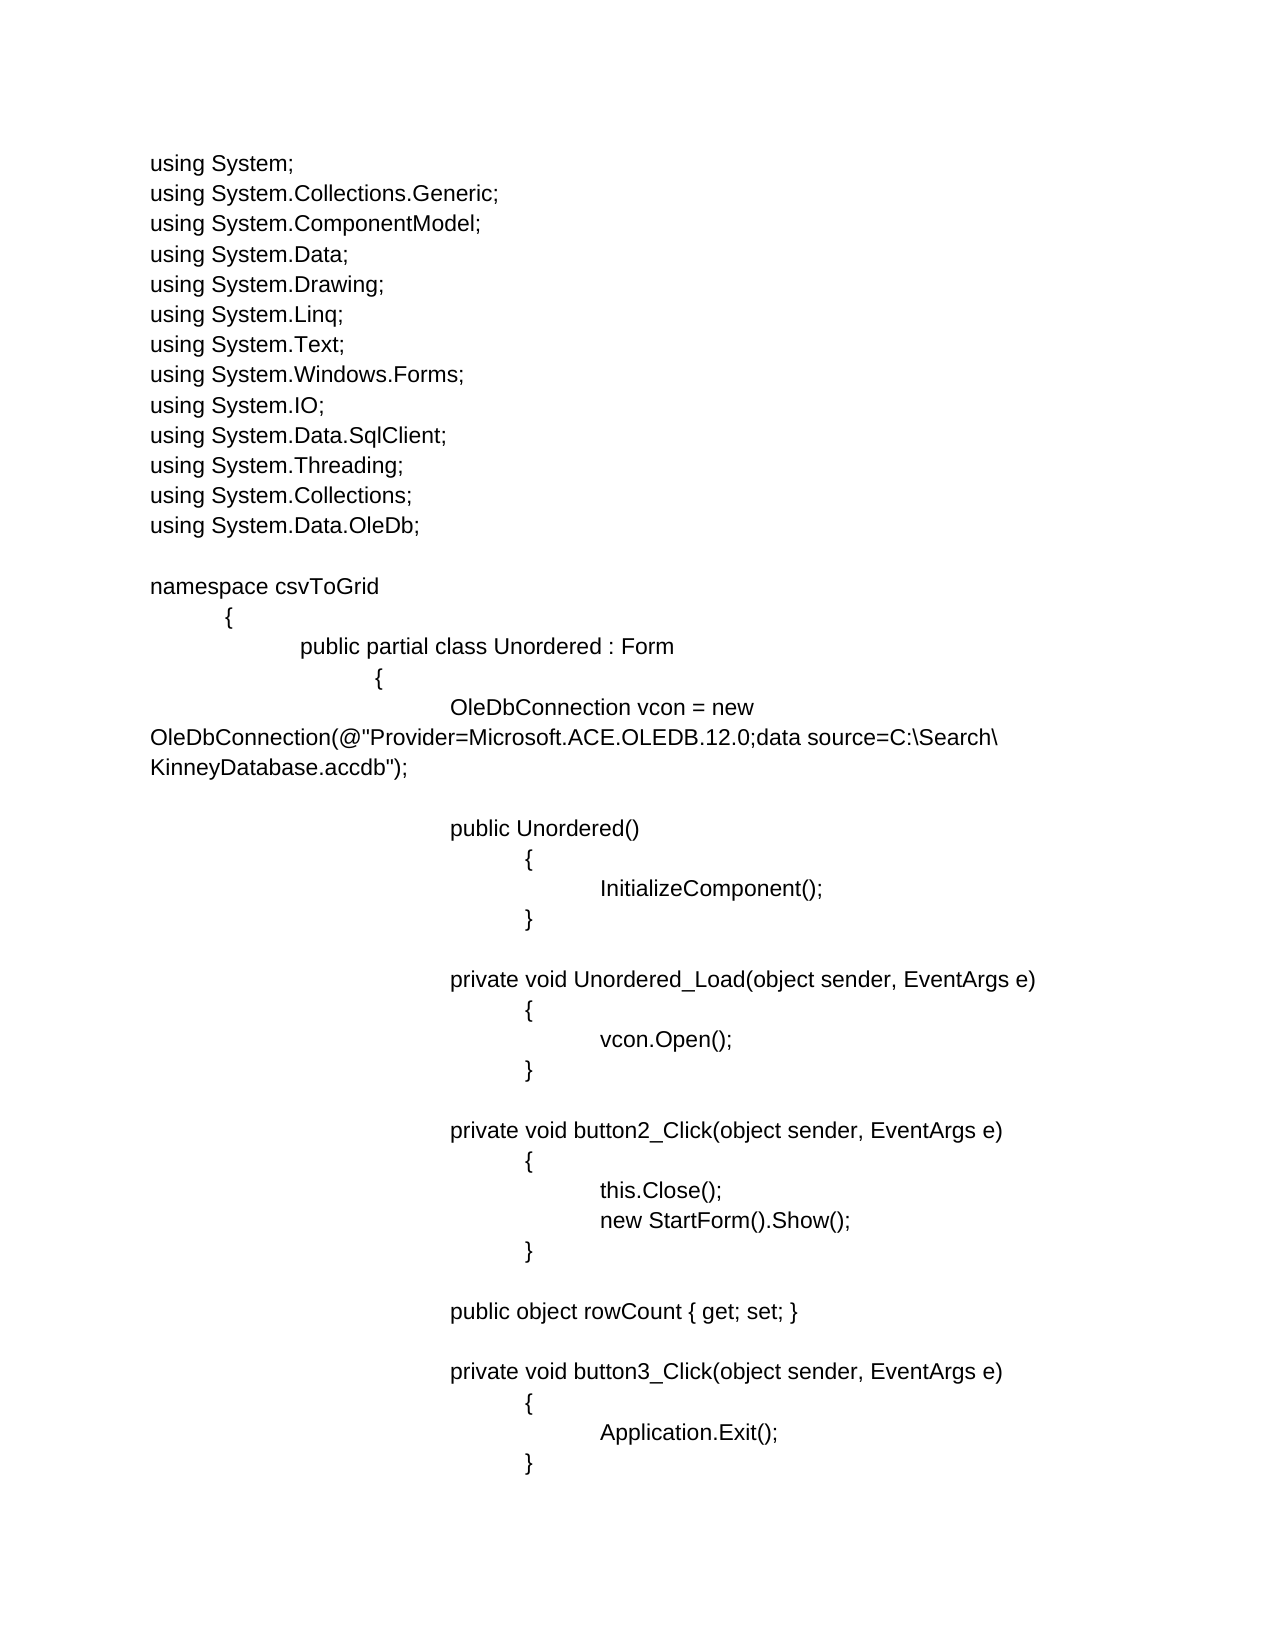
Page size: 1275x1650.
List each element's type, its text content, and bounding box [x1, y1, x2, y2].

text } [150, 1056, 1125, 1083]
text using System.Threading; [150, 452, 1125, 478]
text namespace csvToGrid [150, 573, 1125, 599]
text Application.Exit(); [150, 1419, 1125, 1445]
text { [150, 603, 1125, 629]
text using System.Windows.Forms; [150, 361, 1125, 388]
text { [150, 663, 1125, 690]
text using System.Collections; [150, 482, 1125, 509]
text using System.Linq; [150, 301, 1125, 327]
text private void button2_Click(object sender, EventArgs e) [150, 1117, 1125, 1143]
text using System.Text; [150, 331, 1125, 358]
text public Unordered() [150, 814, 1125, 841]
text { [150, 845, 1125, 871]
text using System.Collections.Generic; [150, 180, 1125, 207]
text using System.Data.OleDb; [150, 512, 1125, 539]
text } [150, 1237, 1125, 1264]
text OleDbConnection vcon = new OleDbConnection(@"Provider=Microsoft.ACE.OLEDB.12.0;data source=C:\Search\KinneyDatabase.accdb"); [150, 694, 1125, 781]
text { [150, 1147, 1125, 1173]
text using System.Drawing; [150, 271, 1125, 297]
text { [150, 1388, 1125, 1415]
text new StartForm().Show(); [150, 1207, 1125, 1234]
text ﻿using System; [150, 150, 1125, 176]
text using System.Data.SqlClient; [150, 422, 1125, 448]
text private void button3_Click(object sender, EventArgs e) [150, 1358, 1125, 1385]
text using System.ComponentModel; [150, 210, 1125, 237]
text this.Close(); [150, 1177, 1125, 1203]
text { [150, 996, 1125, 1022]
text } [150, 905, 1125, 932]
text using System.IO; [150, 392, 1125, 418]
text } [150, 1449, 1125, 1475]
text public partial class Unordered : Form [150, 633, 1125, 660]
text InitializeComponent(); [150, 875, 1125, 901]
text using System.Data; [150, 241, 1125, 267]
text private void Unordered_Load(object sender, EventArgs e) [150, 966, 1125, 992]
text vcon.Open(); [150, 1026, 1125, 1052]
text public object rowCount { get; set; } [150, 1298, 1125, 1324]
